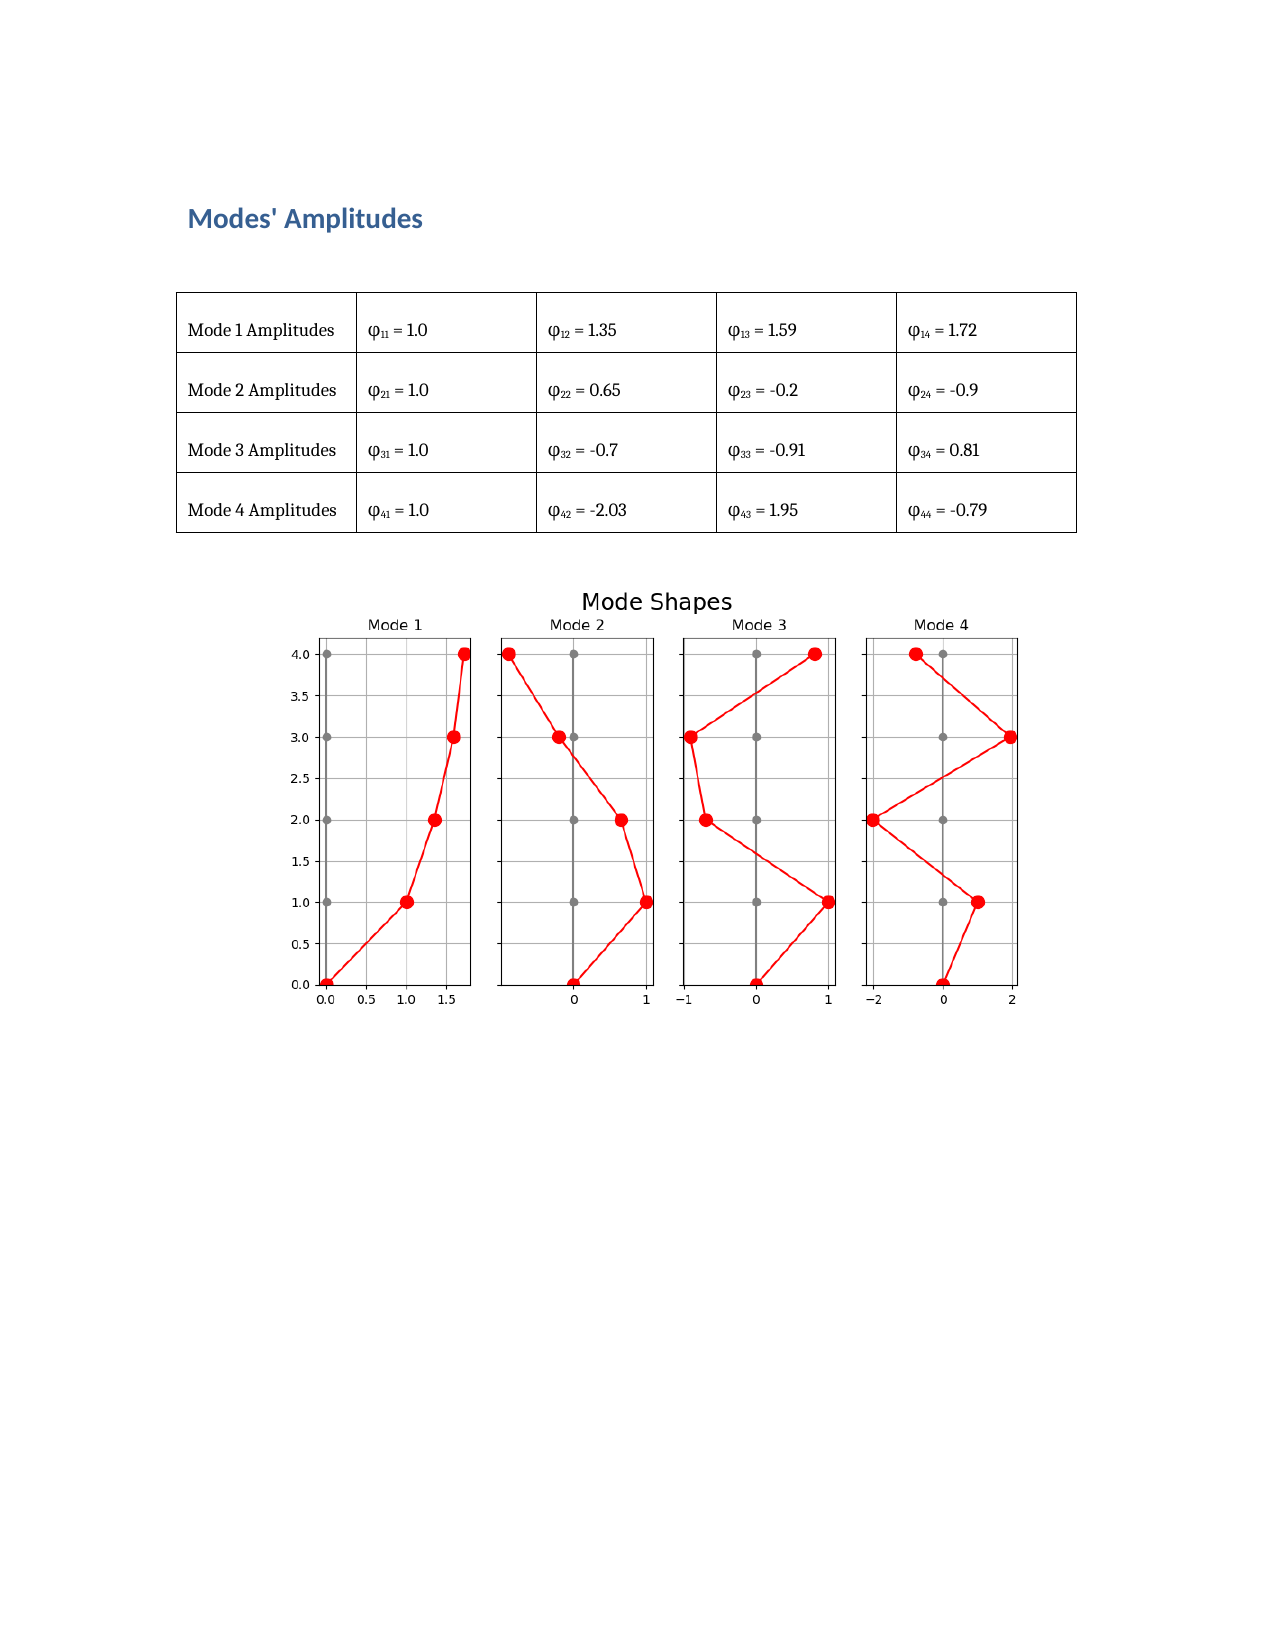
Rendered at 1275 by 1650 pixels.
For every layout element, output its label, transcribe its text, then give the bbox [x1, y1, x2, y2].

table_cell φ33 = -0.91 [717, 413, 896, 472]
table_cell φ41 = 1.0 [357, 473, 536, 532]
table_cell φ44 = -0.79 [897, 473, 1076, 532]
table_cell Mode 2 Amplitudes [177, 353, 356, 412]
table_cell φ32 = -0.7 [537, 413, 716, 472]
table_cell φ21 = 1.0 [357, 353, 536, 412]
table_cell φ24 = -0.9 [897, 353, 1076, 412]
table_header Mode 1 Amplitudes [177, 293, 356, 352]
table_cell φ43 = 1.95 [717, 473, 896, 532]
table_header φ11 = 1.0 [357, 293, 536, 352]
table_header φ13 = 1.59 [717, 293, 896, 352]
table_cell φ31 = 1.0 [357, 413, 536, 472]
table_header φ14 = 1.72 [897, 293, 1076, 352]
table_header φ12 = 1.35 [537, 293, 716, 352]
table_cell φ22 = 0.65 [537, 353, 716, 412]
table_cell φ34 = 0.81 [897, 413, 1076, 472]
table_cell φ42 = -2.03 [537, 473, 716, 532]
table_cell Mode 3 Amplitudes [177, 413, 356, 472]
table_cell Mode 4 Amplitudes [177, 473, 356, 532]
table_cell φ23 = -0.2 [717, 353, 896, 412]
subtitle Modes' Amplitudes [187, 200, 1087, 236]
picture [206, 584, 1107, 1034]
